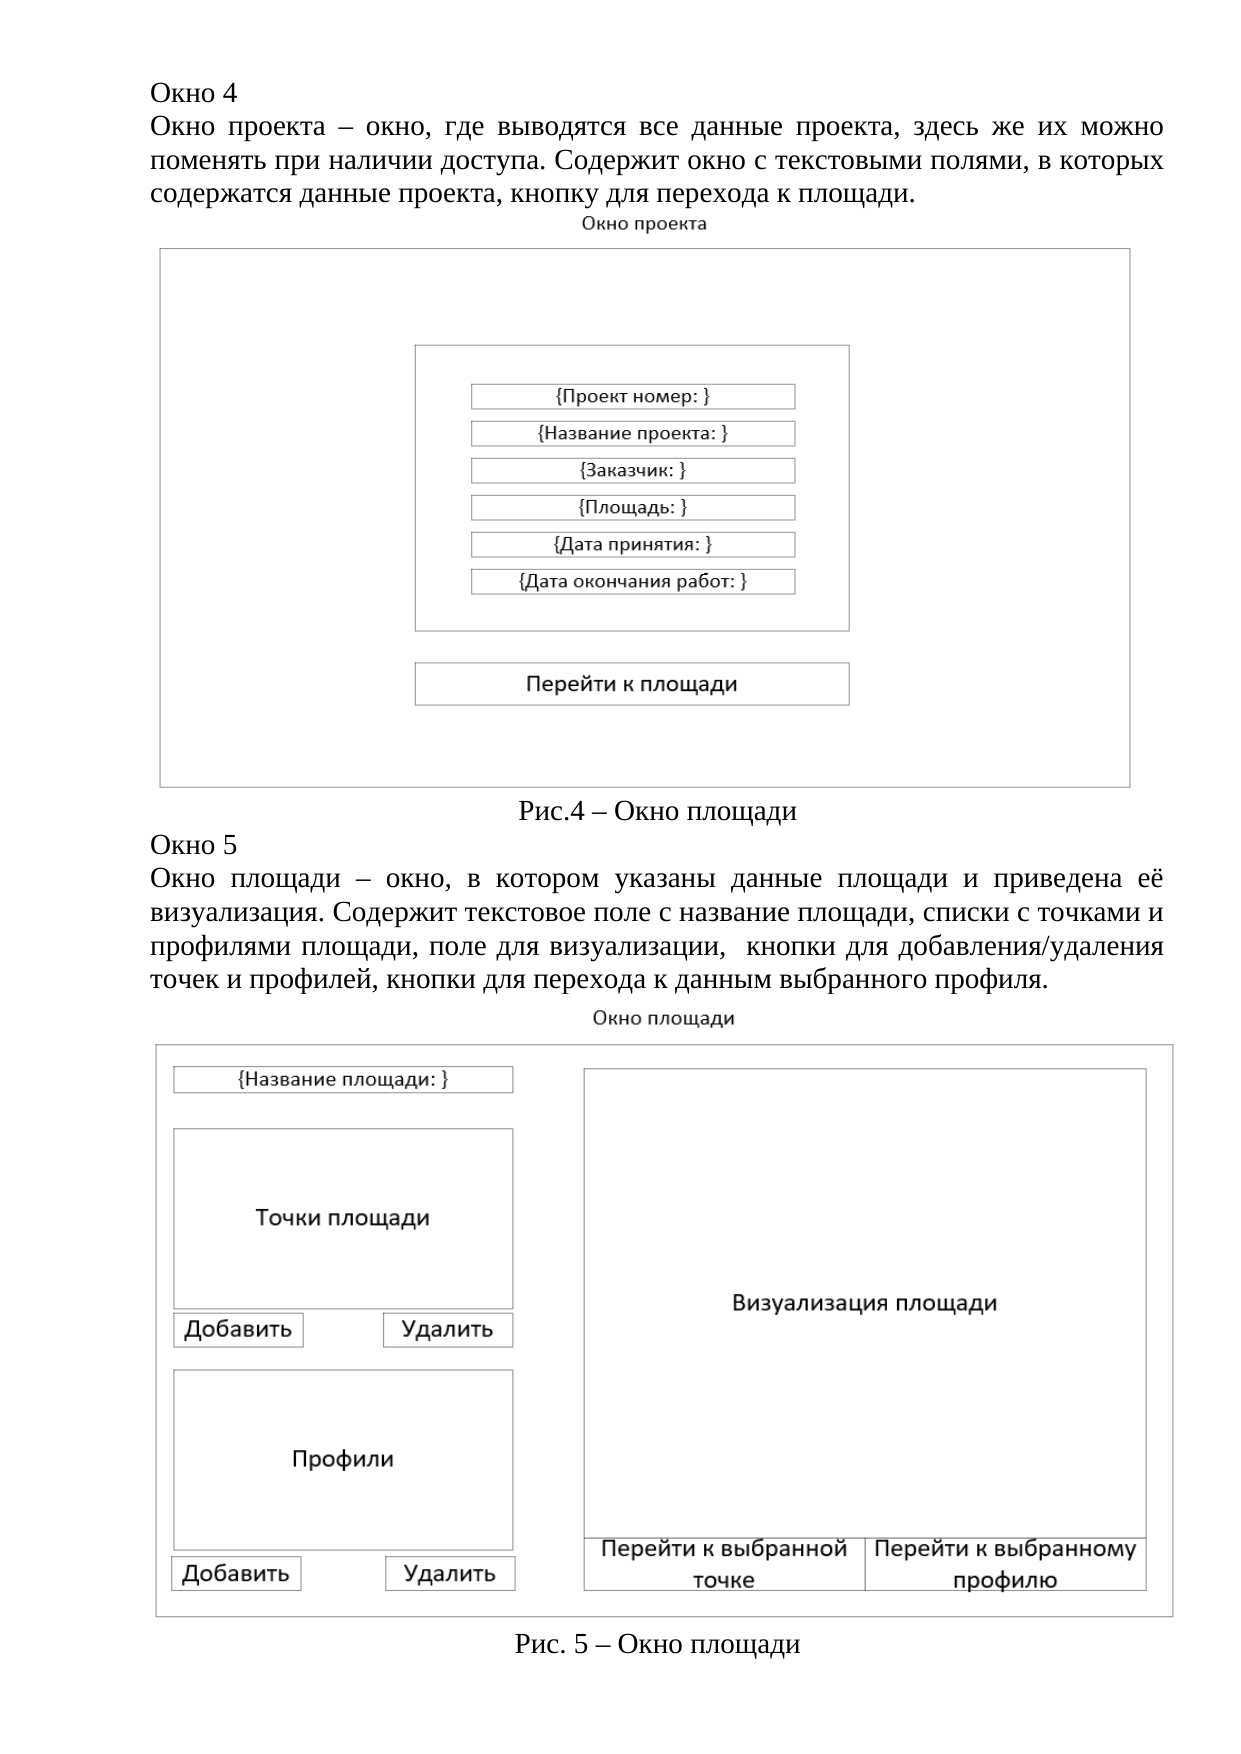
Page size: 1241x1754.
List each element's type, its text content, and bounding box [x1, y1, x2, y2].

list Рис. 5 – Окно площади [150, 1626, 1165, 1659]
list Окно площади – окно, в котором указаны данные площади и приведена её визуализация. Содержит текстовое поле с название площади, списки с точками и профилями площади, поле для визуализации, кнопки для добавления/удаления точек и профилей, кнопки для перехода к данным выбранного профиля. [150, 861, 1165, 994]
list Рис.4 – Окно площади [150, 793, 1165, 827]
list Окно проекта – окно, где выводятся все данные проекта, здесь же их можно поменять при наличии доступа. Содержит окно с текстовыми полями, в которых содержатся данные проекта, кнопку для перехода к площади. [150, 108, 1165, 209]
list Окно 5 [150, 827, 1165, 861]
list Окно 4 [150, 75, 1165, 108]
picture [150, 994, 1178, 1626]
picture [150, 209, 1138, 794]
